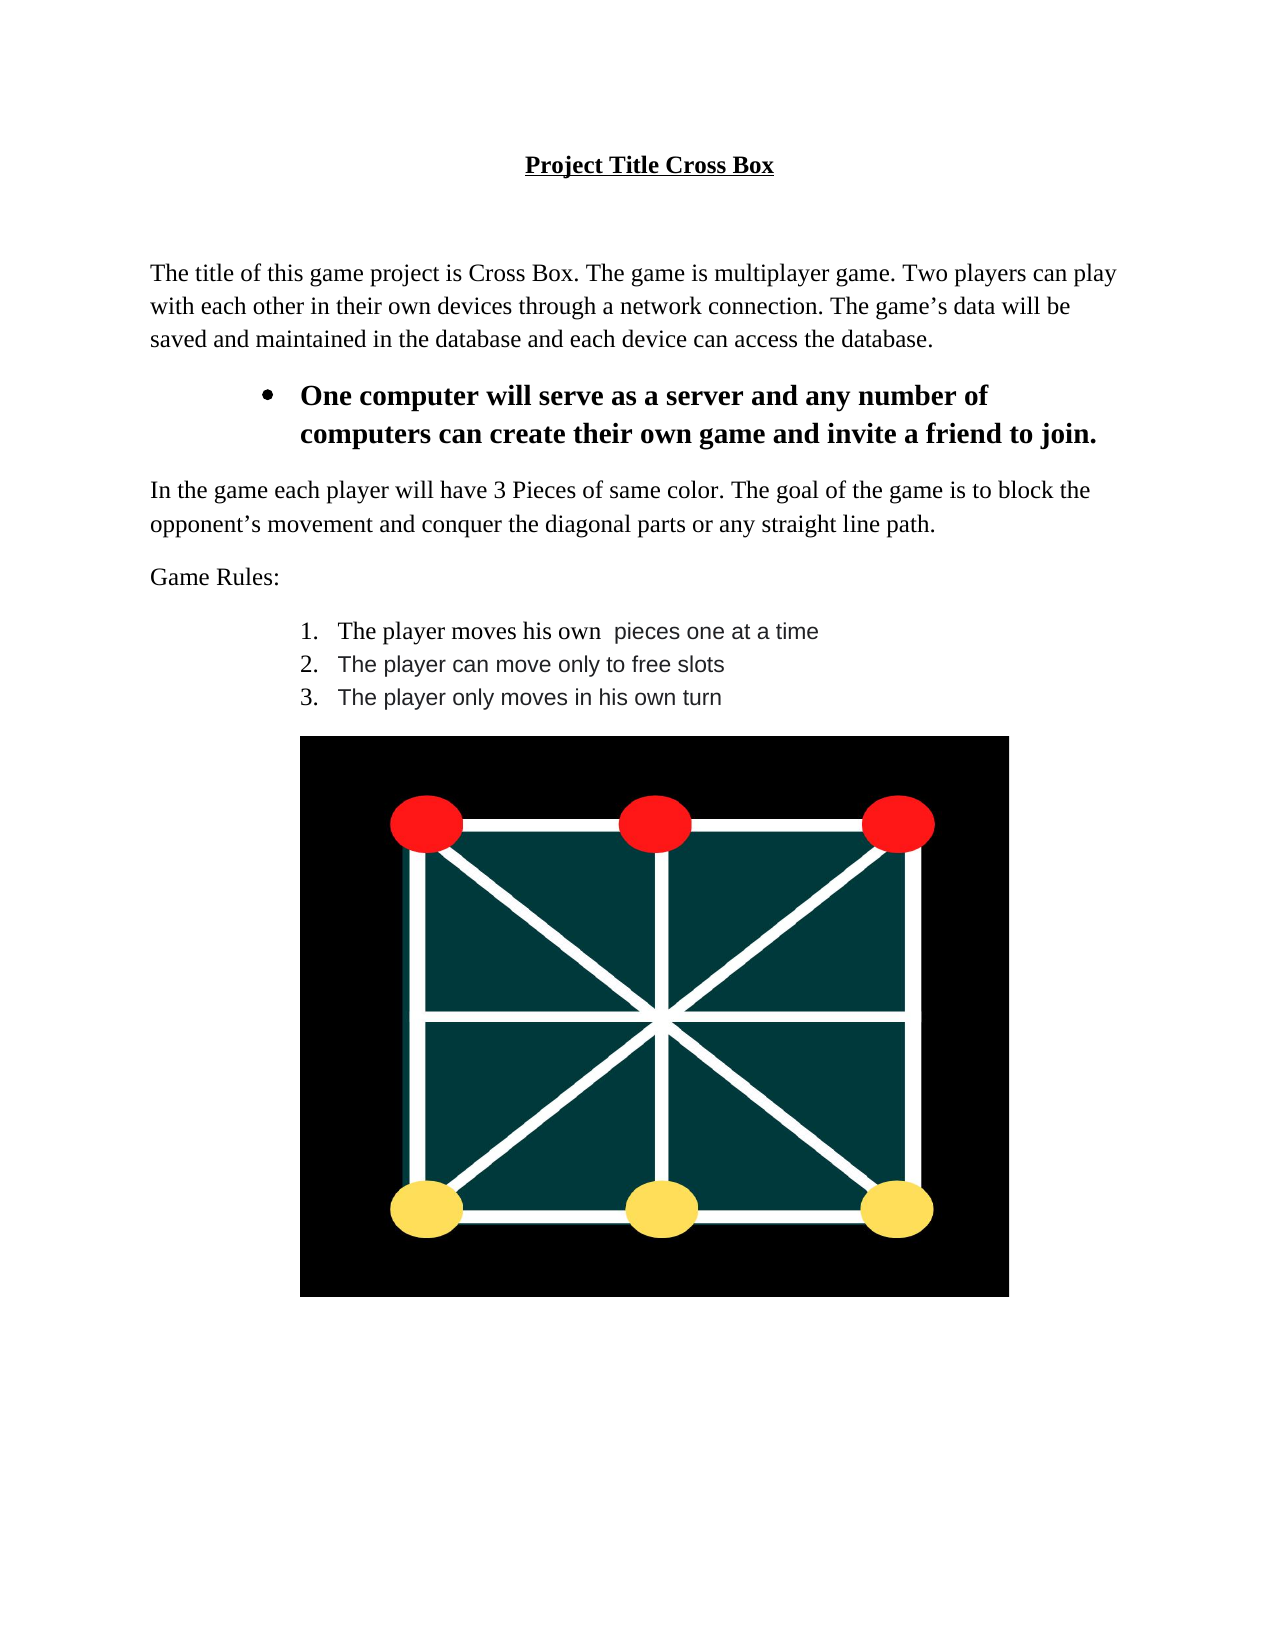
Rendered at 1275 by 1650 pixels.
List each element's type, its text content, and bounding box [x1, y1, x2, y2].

text Game Rules: [150, 562, 1125, 591]
list The player moves his own pieces one at a time [300, 616, 1125, 645]
picture [300, 736, 1010, 1297]
text In the game each player will have 3 Pieces of same color. The goal of the game is to block the opponent’s movement and conquer the diagonal parts or any straight line path. [150, 476, 1125, 537]
text Project Title Cross Box [450, 150, 1125, 179]
list The player can move only to free slots [300, 649, 1125, 678]
list One computer will serve as a server and any number of computers can create their own game and invite a friend to join. [262, 378, 1125, 450]
list The player only moves in his own turn [300, 682, 1125, 711]
text The title of this game project is Cross Box. The game is multiplayer game. Two players can play with each other in their own devices through a network connection. The game’s data will be saved and maintained in the database and each device can access the database. [150, 258, 1125, 352]
